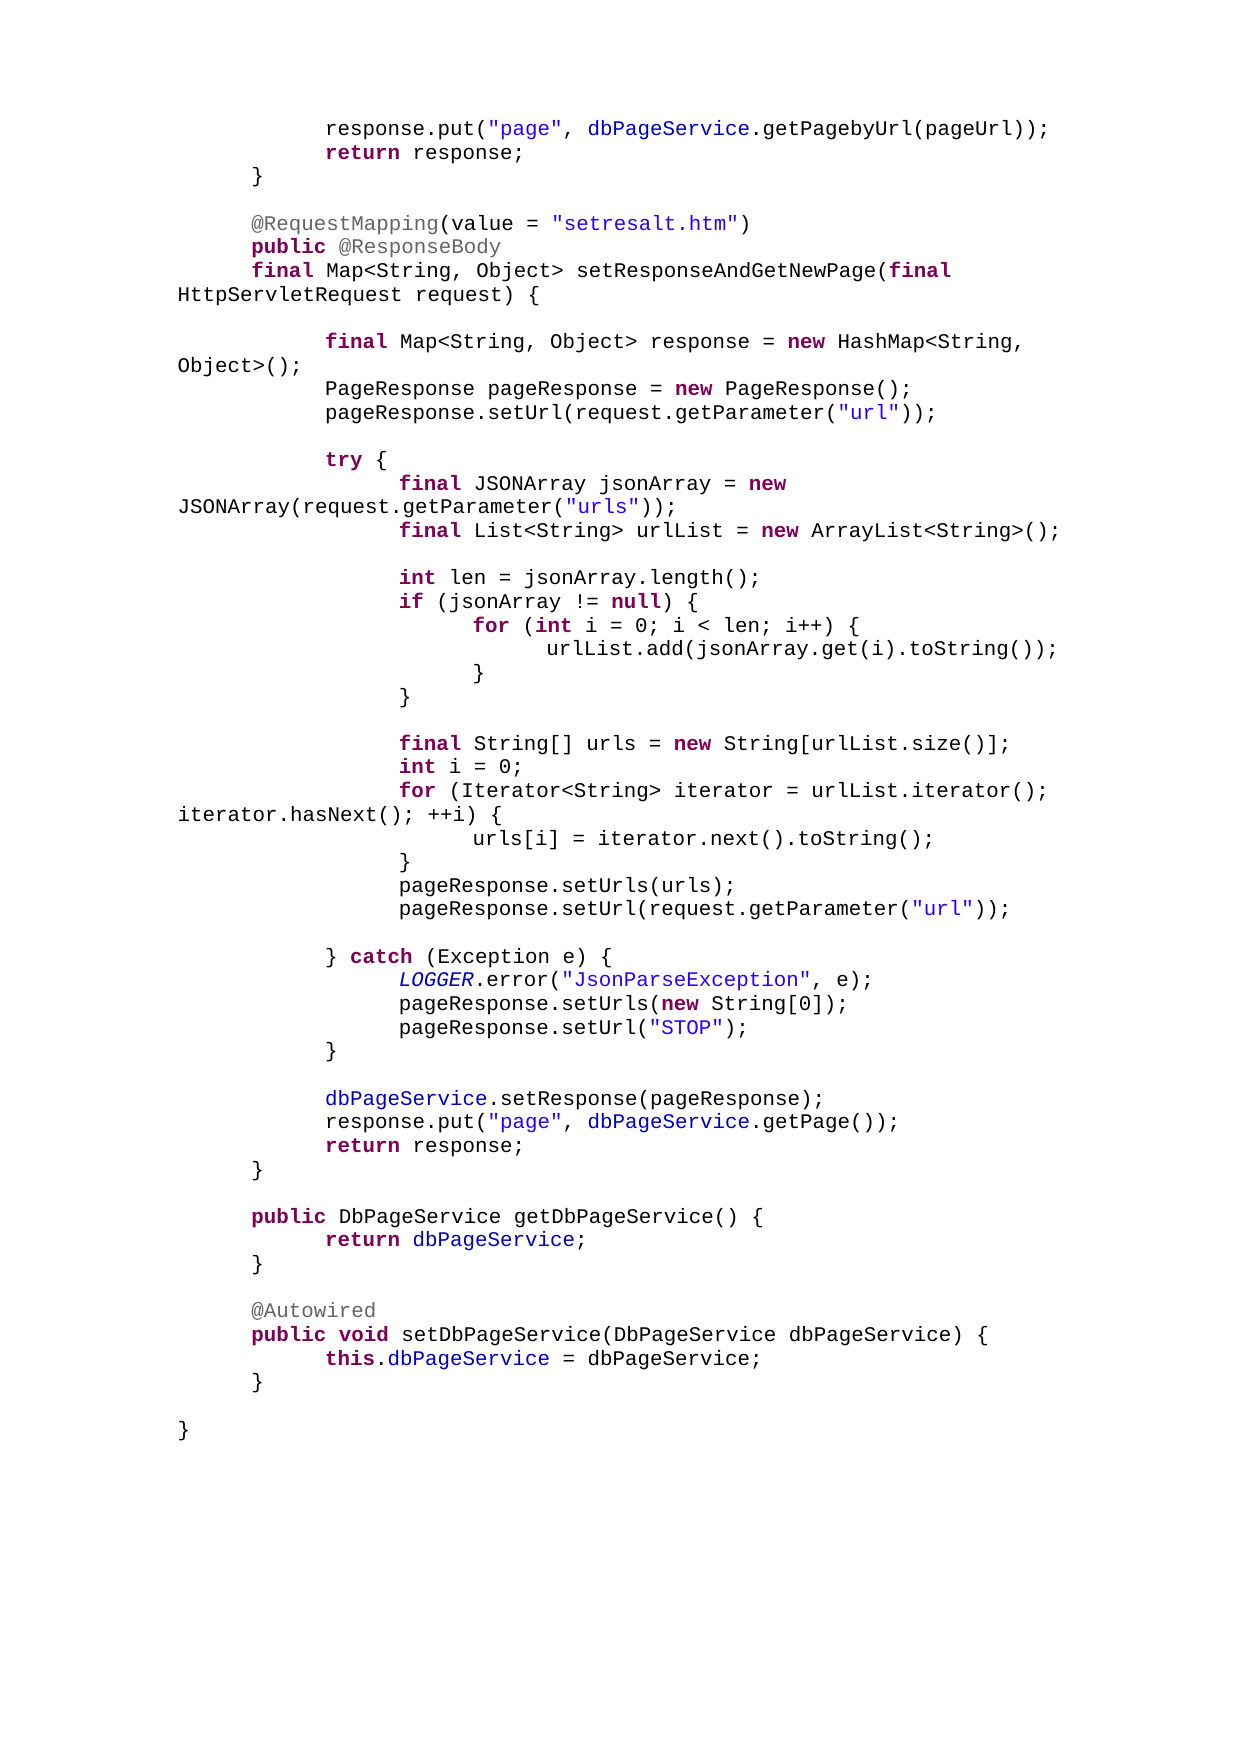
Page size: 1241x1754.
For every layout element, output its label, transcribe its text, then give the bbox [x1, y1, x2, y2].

text LOGGER.error("JsonParseException", e); [177, 969, 1152, 993]
text urlList.add(jsonArray.get(i).toString()); [177, 638, 1152, 662]
text int len = jsonArray.length(); [177, 567, 1152, 591]
text for (Iterator<String> iterator = urlList.iterator(); iterator.hasNext(); ++i) { [177, 780, 1152, 827]
text } [177, 1040, 1152, 1064]
text final String[] urls = new String[urlList.size()]; [177, 733, 1152, 757]
text int i = 0; [177, 757, 1152, 780]
text if (jsonArray != null) { [177, 591, 1152, 615]
text urls[i] = iterator.next().toString(); [177, 827, 1152, 851]
text try { [177, 449, 1152, 473]
text final Map<String, Object> setResponseAndGetNewPage(final HttpServletRequest request) { [177, 260, 1152, 307]
text response.put("page", dbPageService.getPage()); [177, 1111, 1152, 1135]
text pageResponse.setUrls(urls); [177, 875, 1152, 898]
text final Map<String, Object> response = new HashMap<String, Object>(); [177, 331, 1152, 378]
text } [177, 686, 1152, 709]
text public DbPageService getDbPageService() { [177, 1206, 1152, 1229]
text public void setDbPageService(DbPageService dbPageService) { [177, 1324, 1152, 1348]
text final List<String> urlList = new ArrayList<String>(); [177, 520, 1152, 544]
text } [177, 1253, 1152, 1277]
text dbPageService.setResponse(pageResponse); [177, 1088, 1152, 1111]
text this.dbPageService = dbPageService; [177, 1348, 1152, 1371]
text pageResponse.setUrl(request.getParameter("url")); [177, 402, 1152, 426]
text return response; [177, 1135, 1152, 1158]
text } [177, 1158, 1152, 1182]
text pageResponse.setUrls(new String[0]); [177, 993, 1152, 1017]
text return response; [177, 142, 1152, 165]
text } [177, 1419, 1152, 1442]
text response.put("page", dbPageService.getPagebyUrl(pageUrl)); [177, 118, 1152, 142]
text } [177, 165, 1152, 189]
text final JSONArray jsonArray = new JSONArray(request.getParameter("urls")); [177, 473, 1152, 520]
text public @ResponseBody [177, 236, 1152, 260]
text } [177, 1371, 1152, 1395]
text } catch (Exception e) { [177, 946, 1152, 969]
text } [177, 662, 1152, 686]
text @RequestMapping(value = "setresalt.htm") [177, 213, 1152, 236]
text return dbPageService; [177, 1229, 1152, 1253]
text } [177, 851, 1152, 875]
text pageResponse.setUrl("STOP"); [177, 1017, 1152, 1040]
text pageResponse.setUrl(request.getParameter("url")); [177, 898, 1152, 922]
text @Autowired [177, 1300, 1152, 1324]
text for (int i = 0; i < len; i++) { [177, 615, 1152, 638]
text PageResponse pageResponse = new PageResponse(); [177, 378, 1152, 402]
